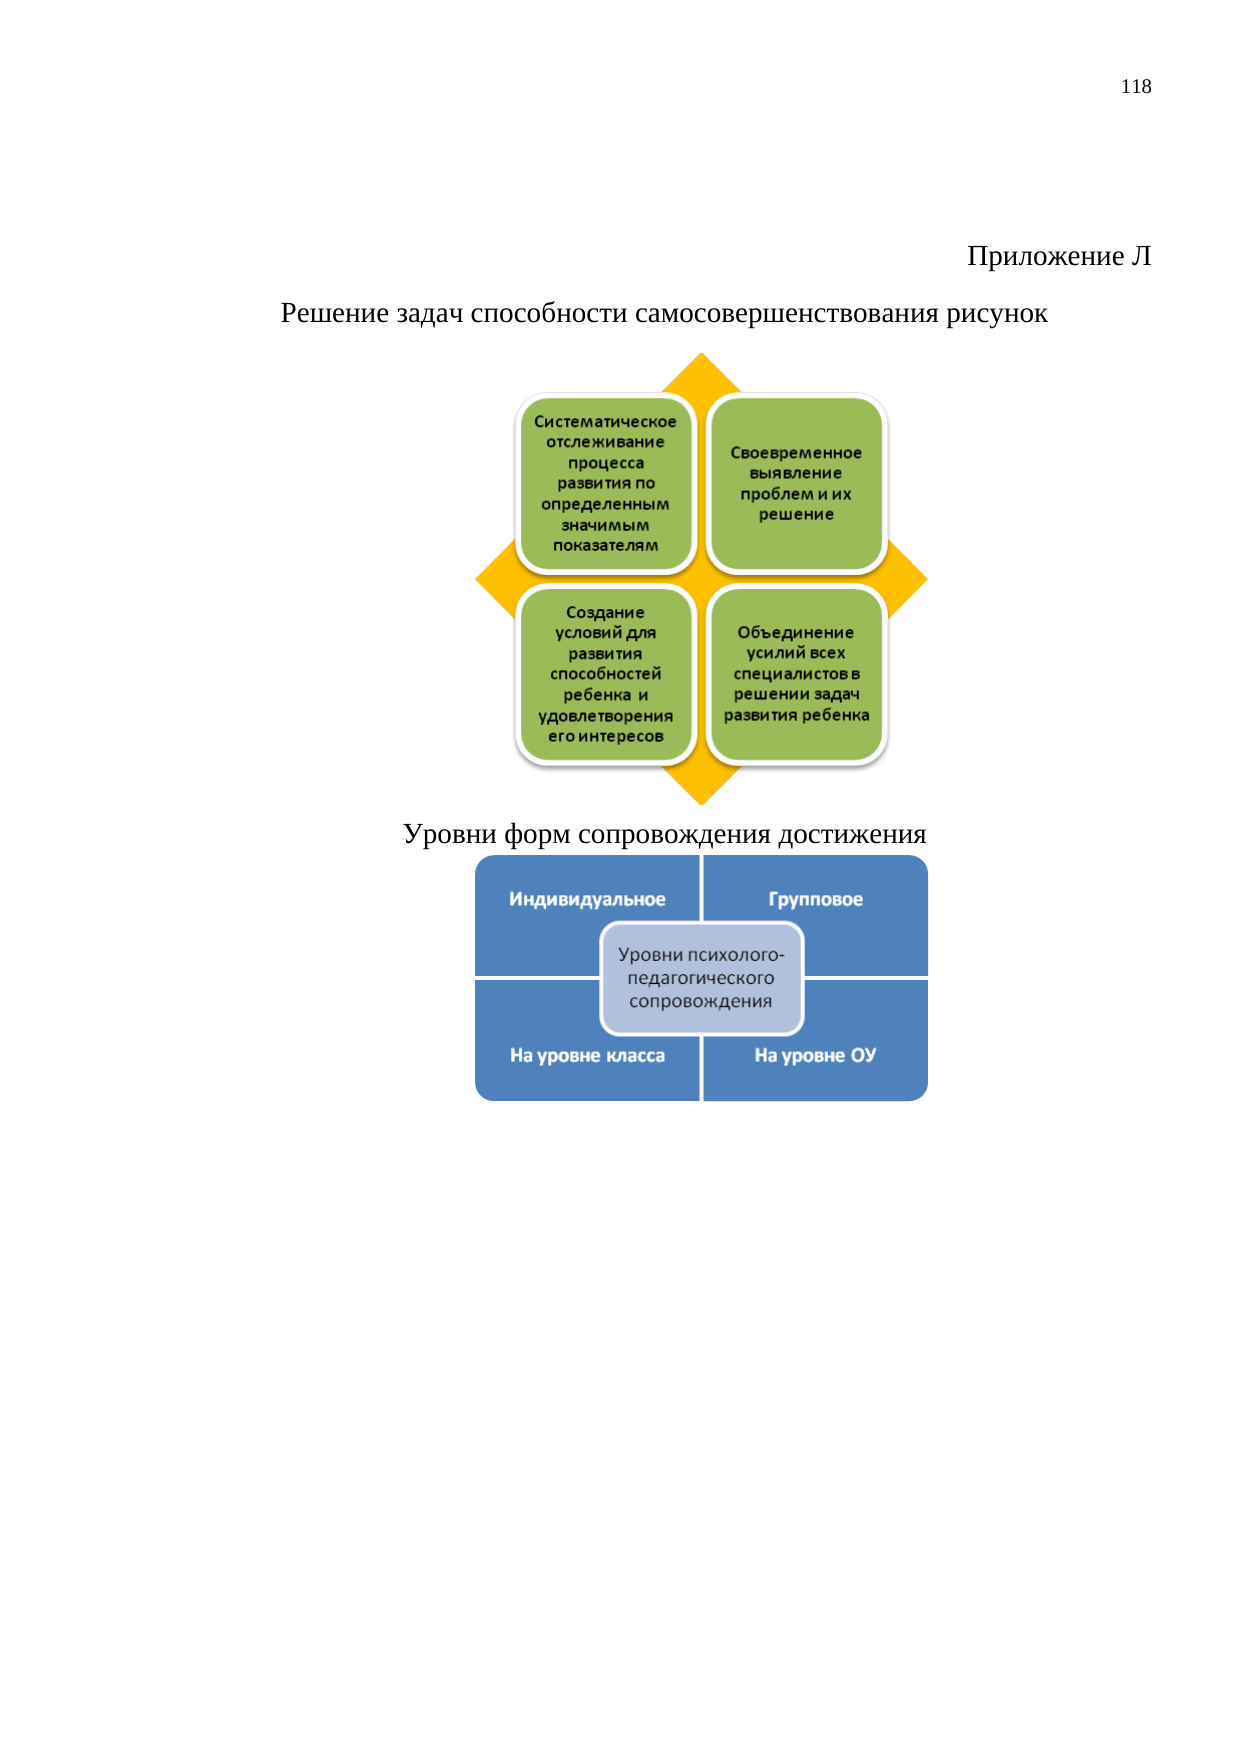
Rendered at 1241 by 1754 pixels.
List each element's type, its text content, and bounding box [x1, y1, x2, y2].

picture [471, 851, 932, 1104]
text Решение задач способности самосовершенствования рисунок [177, 295, 1152, 329]
text Приложение Л [177, 238, 1152, 271]
picture [474, 353, 928, 805]
text Уровни форм сопровождения достижения [177, 817, 1152, 850]
